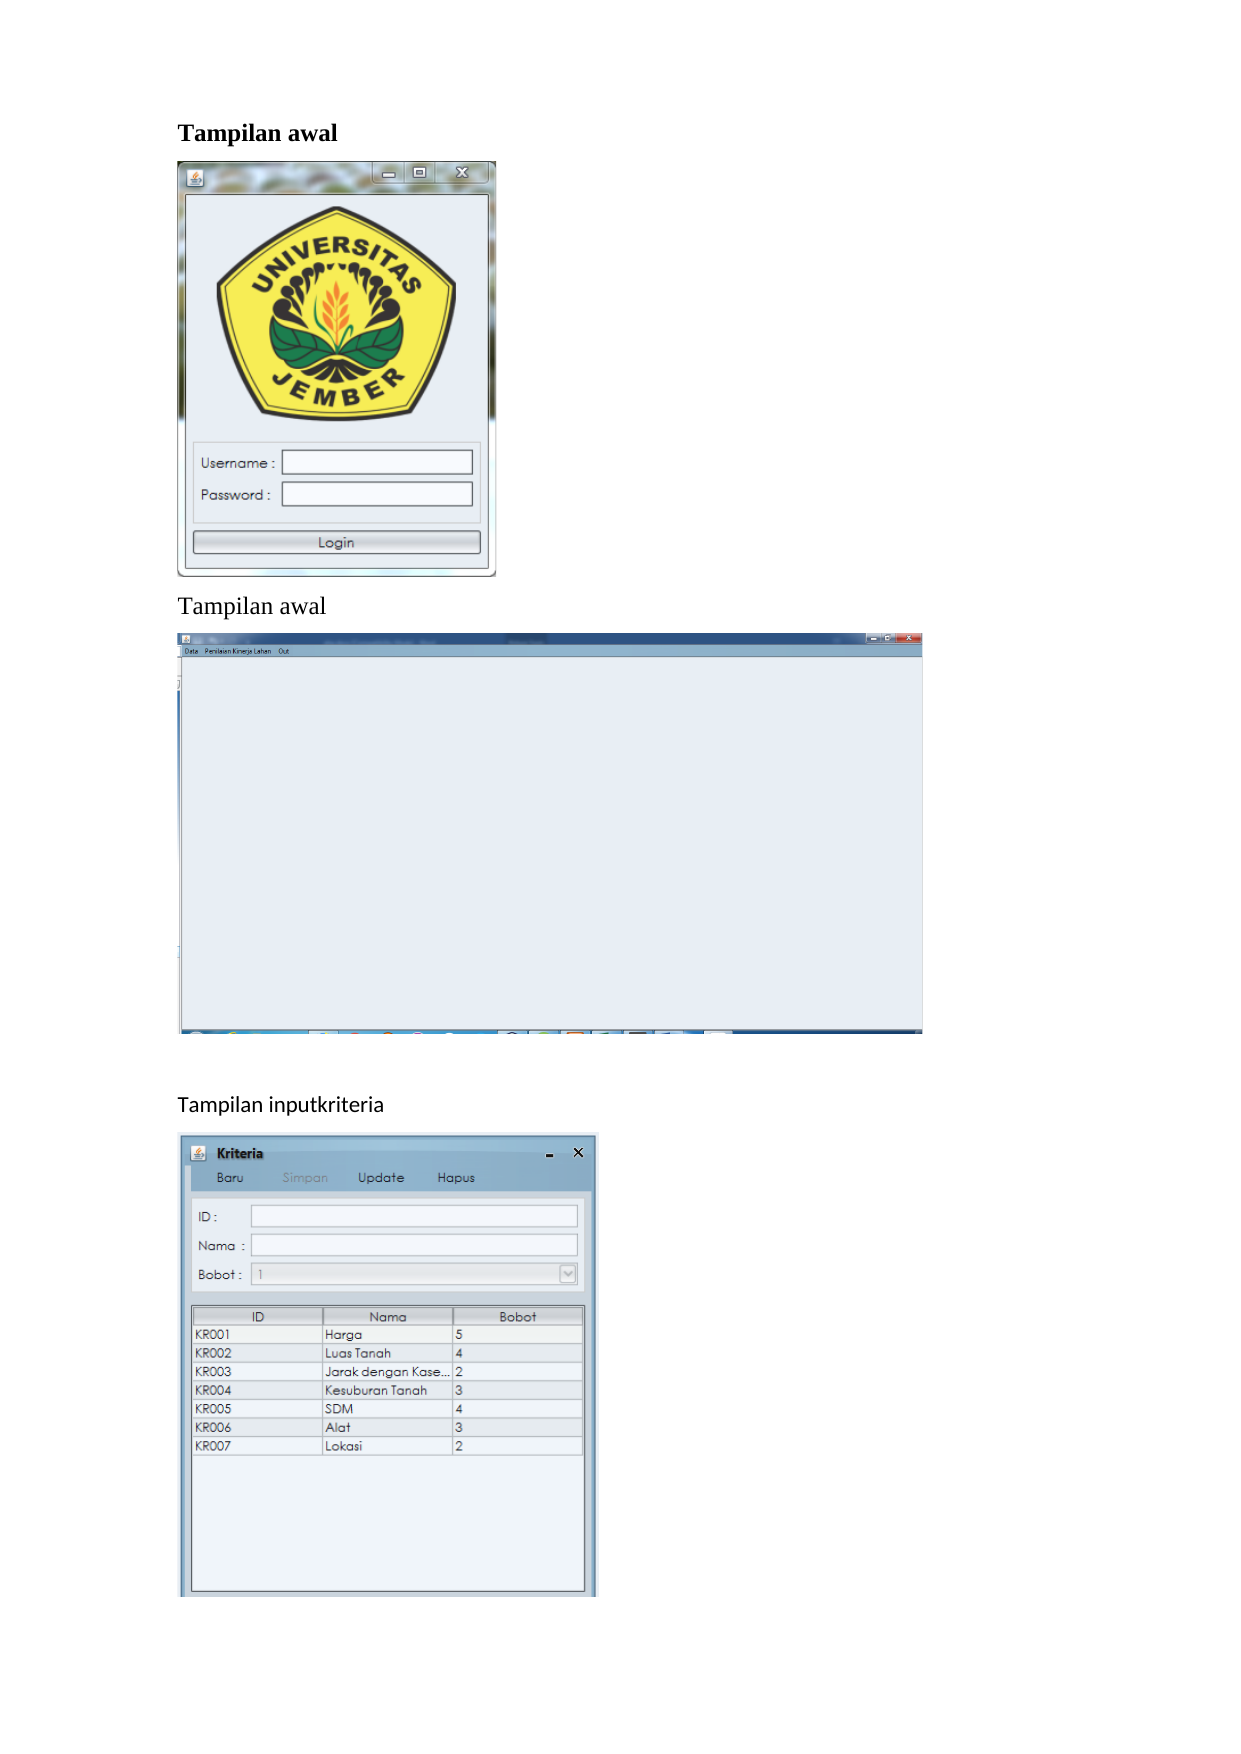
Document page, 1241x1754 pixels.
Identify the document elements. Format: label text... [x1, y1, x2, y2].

text Tampilan inputkriteria [177, 1090, 1122, 1118]
picture [177, 633, 923, 1034]
picture [177, 1132, 599, 1597]
text Tampilan awal [177, 118, 1122, 147]
text Tampilan awal [177, 591, 1122, 619]
picture [177, 161, 497, 577]
